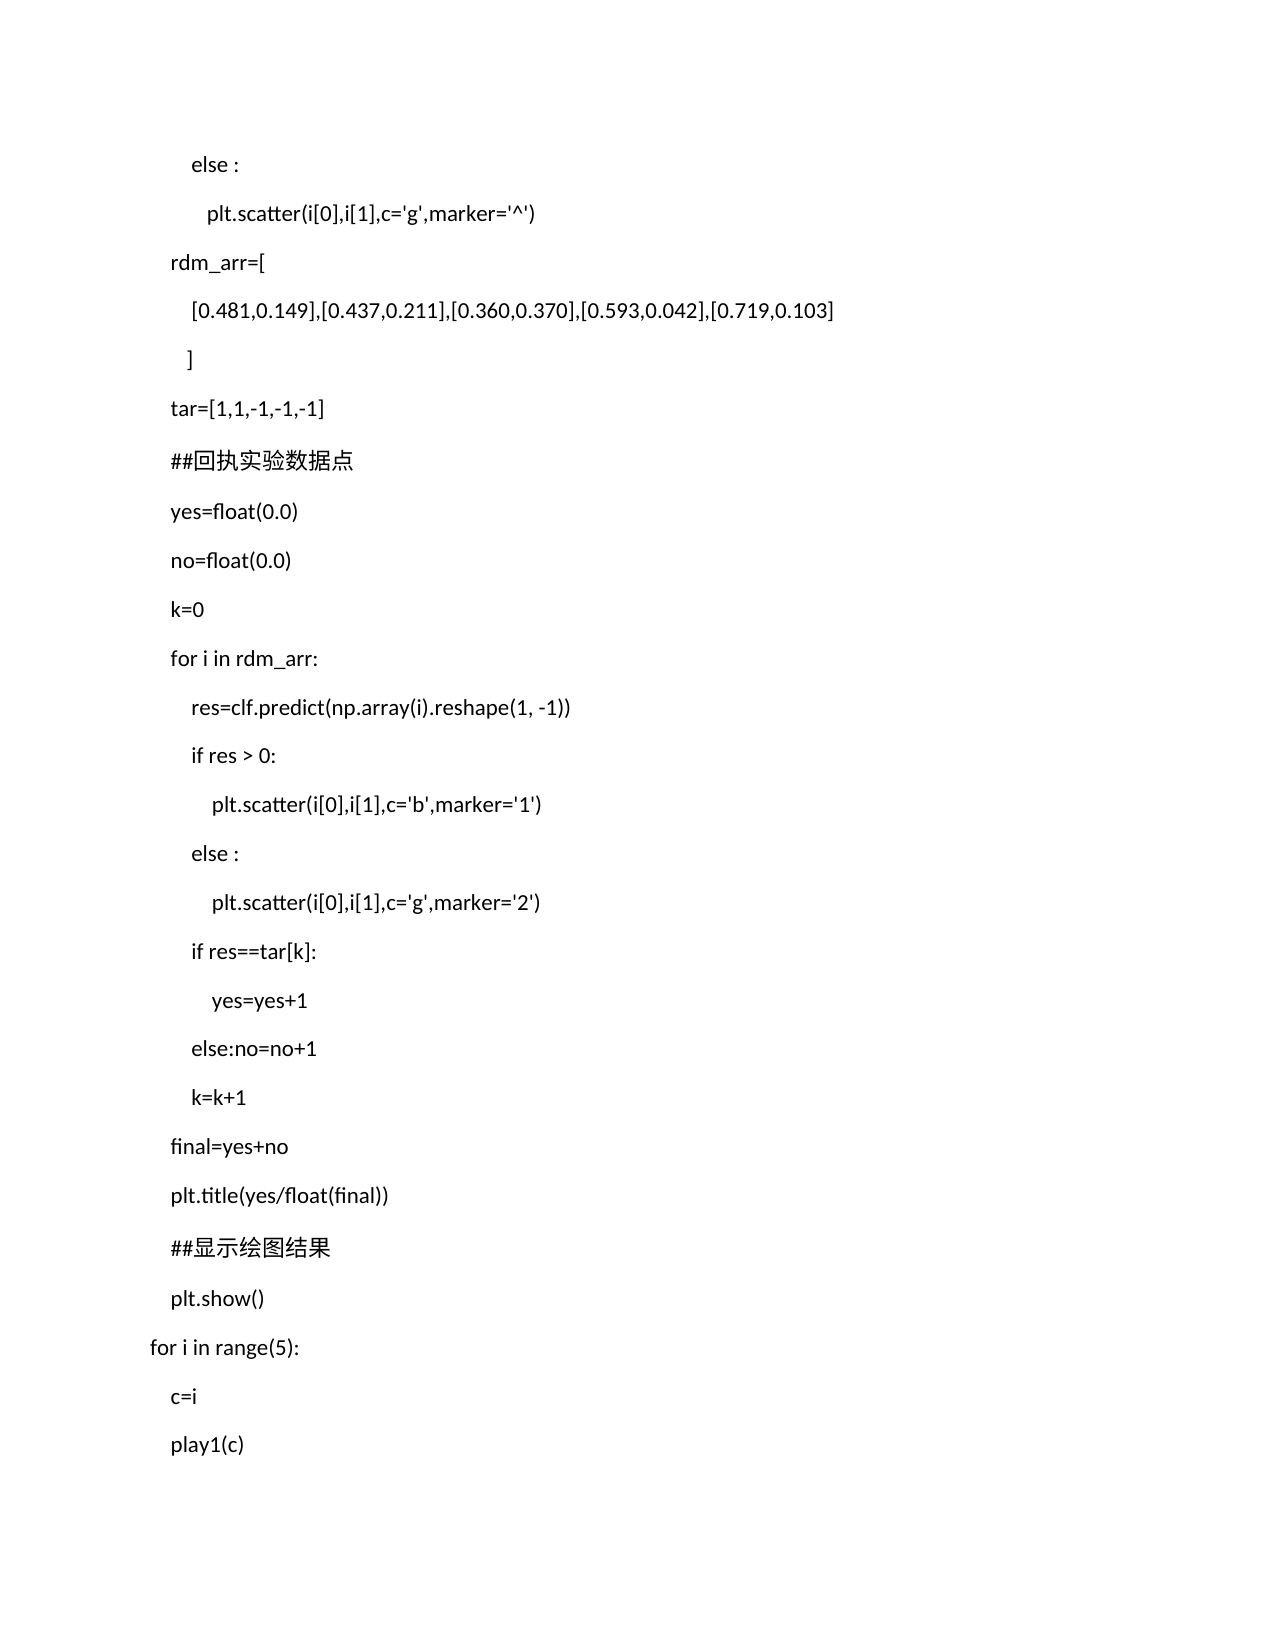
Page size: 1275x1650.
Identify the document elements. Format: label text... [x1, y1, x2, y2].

text final=yes+no [150, 1132, 1125, 1160]
text plt.show() [150, 1284, 1125, 1312]
text else : [150, 839, 1125, 867]
text ##显示绘图结果 [150, 1230, 1125, 1263]
text ] [150, 345, 1125, 373]
text plt.scatter(i[0],i[1],c='g',marker='^') [150, 199, 1125, 227]
text plt.title(yes/float(final)) [150, 1181, 1125, 1209]
text k=0 [150, 595, 1125, 623]
text c=i [150, 1382, 1125, 1410]
text play1(c) [150, 1431, 1125, 1459]
text if res > 0: [150, 741, 1125, 769]
text yes=float(0.0) [150, 497, 1125, 525]
text for i in range(5): [150, 1333, 1125, 1361]
text rdm_arr=[ [150, 248, 1125, 276]
text res=clf.predict(np.array(i).reshape(1, -1)) [150, 693, 1125, 721]
text plt.scatter(i[0],i[1],c='g',marker='2') [150, 888, 1125, 916]
text yes=yes+1 [150, 986, 1125, 1014]
text [0.481,0.149],[0.437,0.211],[0.360,0.370],[0.593,0.042],[0.719,0.103] [150, 297, 1125, 324]
text if res==tar[k]: [150, 937, 1125, 965]
text else : [150, 150, 1125, 178]
text ##回执实验数据点 [150, 443, 1125, 476]
text for i in rdm_arr: [150, 644, 1125, 672]
text tar=[1,1,-1,-1,-1] [150, 394, 1125, 422]
text no=float(0.0) [150, 546, 1125, 574]
text plt.scatter(i[0],i[1],c='b',marker='1') [150, 790, 1125, 818]
text k=k+1 [150, 1083, 1125, 1111]
text else:no=no+1 [150, 1034, 1125, 1063]
